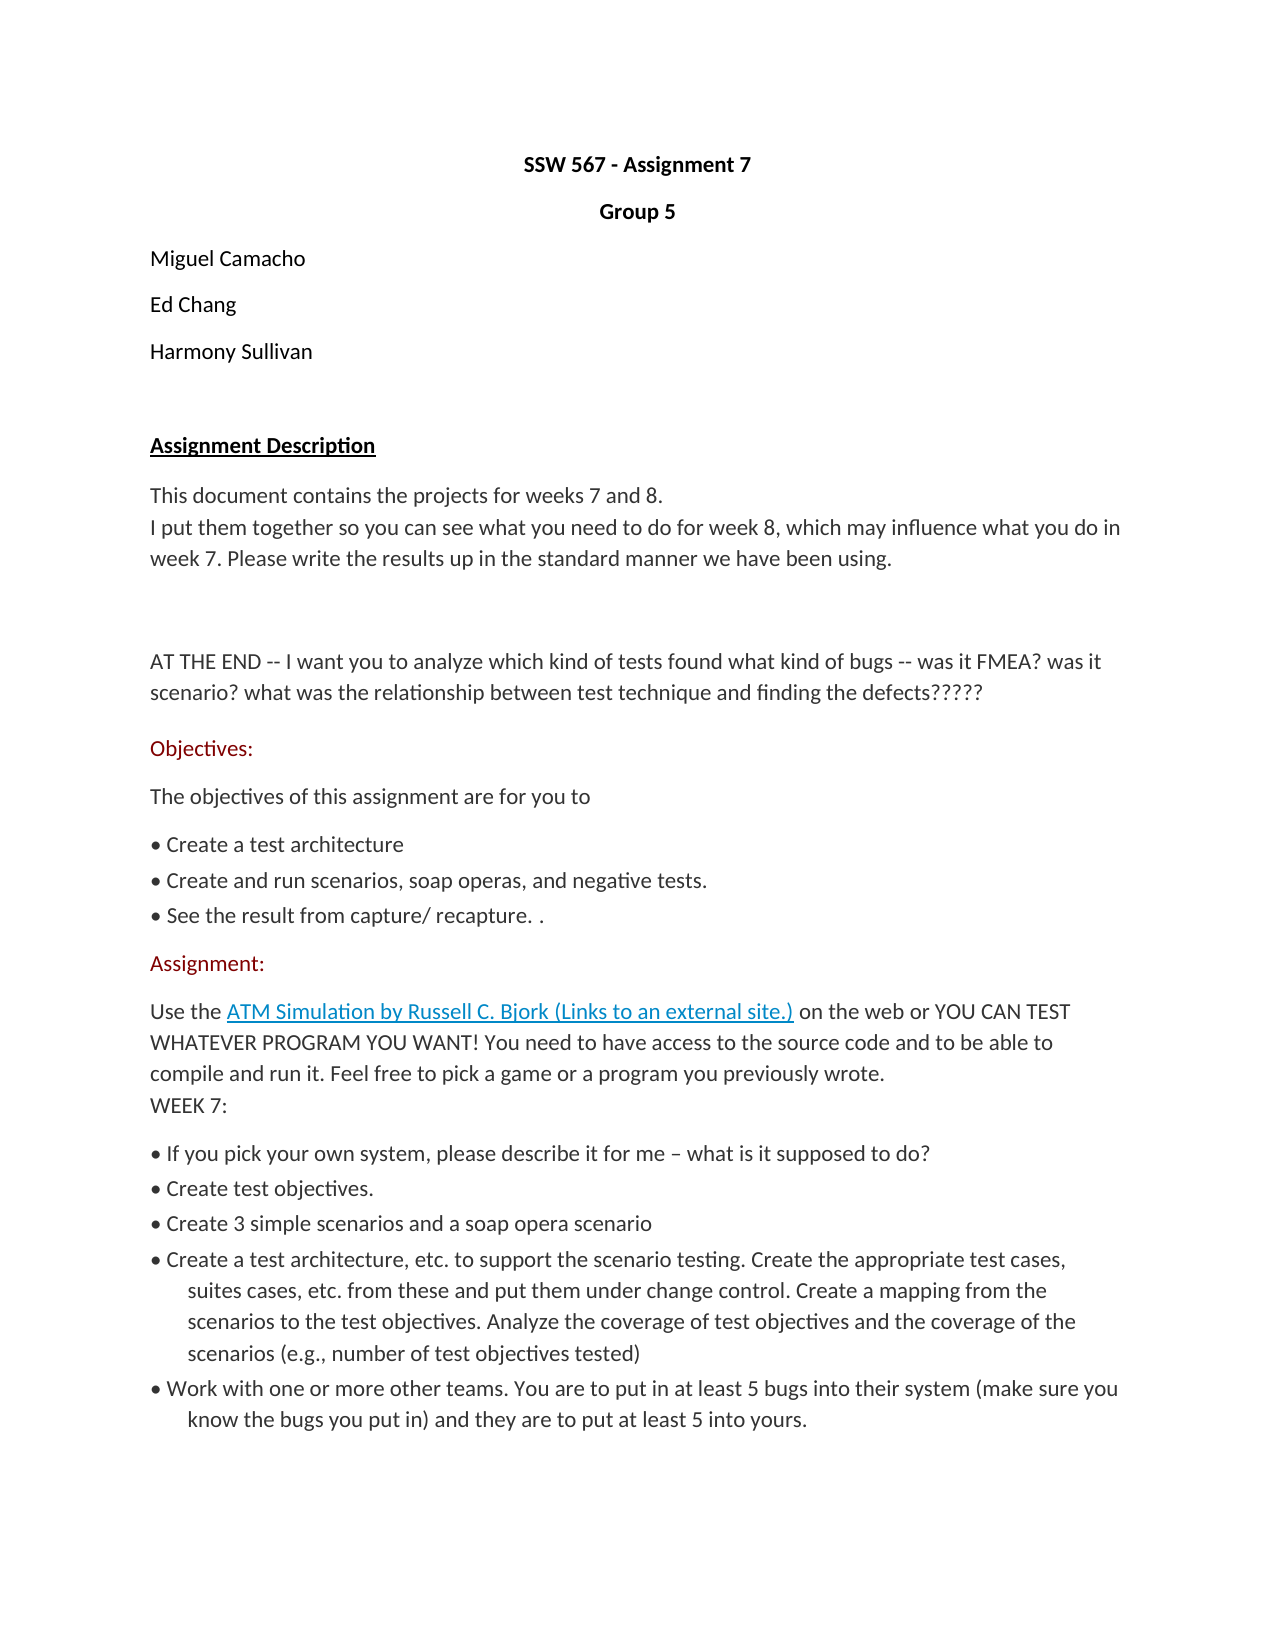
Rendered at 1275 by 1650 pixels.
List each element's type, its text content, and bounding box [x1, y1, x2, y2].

text WEEK 7: [150, 1087, 1125, 1119]
text SSW 567 - Assignment 7 [150, 150, 1125, 178]
text Objectives: [150, 731, 1125, 762]
text The objectives of this assignment are for you to [150, 779, 1125, 810]
text Miguel Camacho [150, 244, 1125, 272]
text • See the result from capture/ recapture. . [150, 898, 1125, 929]
text This document contains the projects for weeks 7 and 8. I put them together so you can see what you need to do for week 8, which may influence what you do in week 7. Please write the results up in the standard manner we have been using. [150, 478, 1125, 572]
text Harmony Sullivan [150, 337, 1125, 366]
text • Create a test architecture [150, 827, 1125, 858]
text • Create test objectives. [150, 1171, 1125, 1202]
text • Create and run scenarios, soap operas, and negative tests. [150, 862, 1125, 894]
text Assignment Description [150, 431, 1125, 459]
text • Create 3 simple scenarios and a soap opera scenario [150, 1206, 1125, 1237]
text • If you pick your own system, please describe it for me – what is it supposed to do? [150, 1135, 1125, 1167]
text AT THE END -- I want you to analyze which kind of tests found what kind of bugs -- was it FMEA? was it scenario? what was the relationship between test technique and finding the defects????? [150, 644, 1125, 706]
text Ed Chang [150, 291, 1125, 319]
text Use the ATM Simulation by Russell C. Bjork (Links to an external site.) on the web or YOU CAN TEST WHATEVER PROGRAM YOU WANT! You need to have access to the source code and to be able to compile and run it. Feel free to pick a game or a program you previously wrote. [150, 994, 1125, 1087]
text Group 5 [150, 197, 1125, 225]
text • Work with one or more other teams. You are to put in at least 5 bugs into their system (make sure you know the bugs you put in) and they are to put at least 5 into yours. [150, 1371, 1125, 1433]
text Assignment: [150, 946, 1125, 977]
text • Create a test architecture, etc. to support the scenario testing. Create the appropriate test cases, suites cases, etc. from these and put them under change control. Create a mapping from the scenarios to the test objectives. Analyze the coverage of test objectives and the coverage of the scenarios (e.g., number of test objectives tested) [150, 1242, 1125, 1367]
